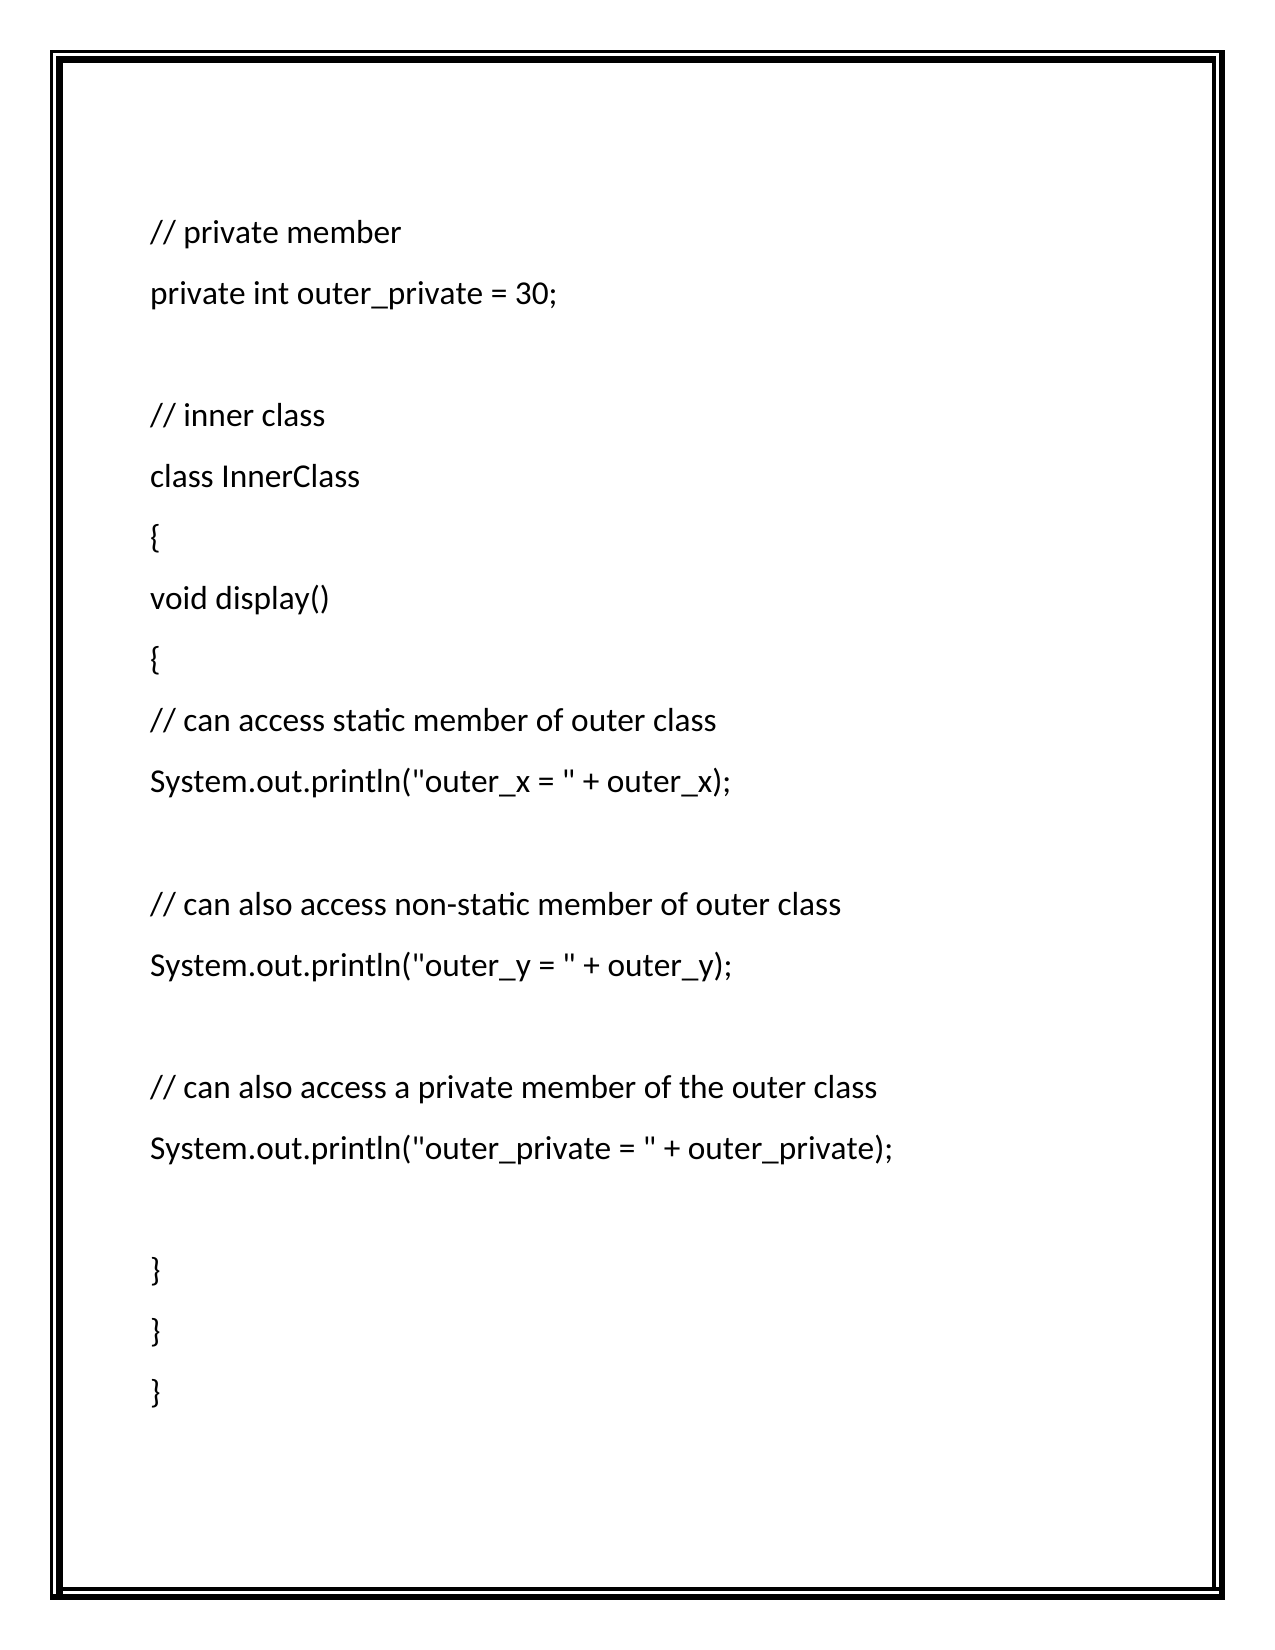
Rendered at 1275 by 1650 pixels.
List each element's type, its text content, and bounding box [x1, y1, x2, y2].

text System.out.println("outer_y = " + outer_y); [150, 943, 1125, 984]
text // can access static member of outer class [150, 699, 1125, 740]
text } [150, 1310, 1125, 1351]
text { [150, 516, 1125, 557]
text } [150, 1371, 1125, 1412]
text // private member [150, 211, 1125, 252]
text // can also access non-static member of outer class [150, 882, 1125, 923]
text private int outer_private = 30; [150, 272, 1125, 313]
text void display() [150, 577, 1125, 618]
text class InnerClass [150, 455, 1125, 496]
text { [150, 638, 1125, 679]
text // inner class [150, 394, 1125, 435]
text System.out.println("outer_x = " + outer_x); [150, 760, 1125, 801]
text } [150, 1249, 1125, 1289]
text // can also access a private member of the outer class [150, 1066, 1125, 1106]
text System.out.println("outer_private = " + outer_private); [150, 1127, 1125, 1167]
